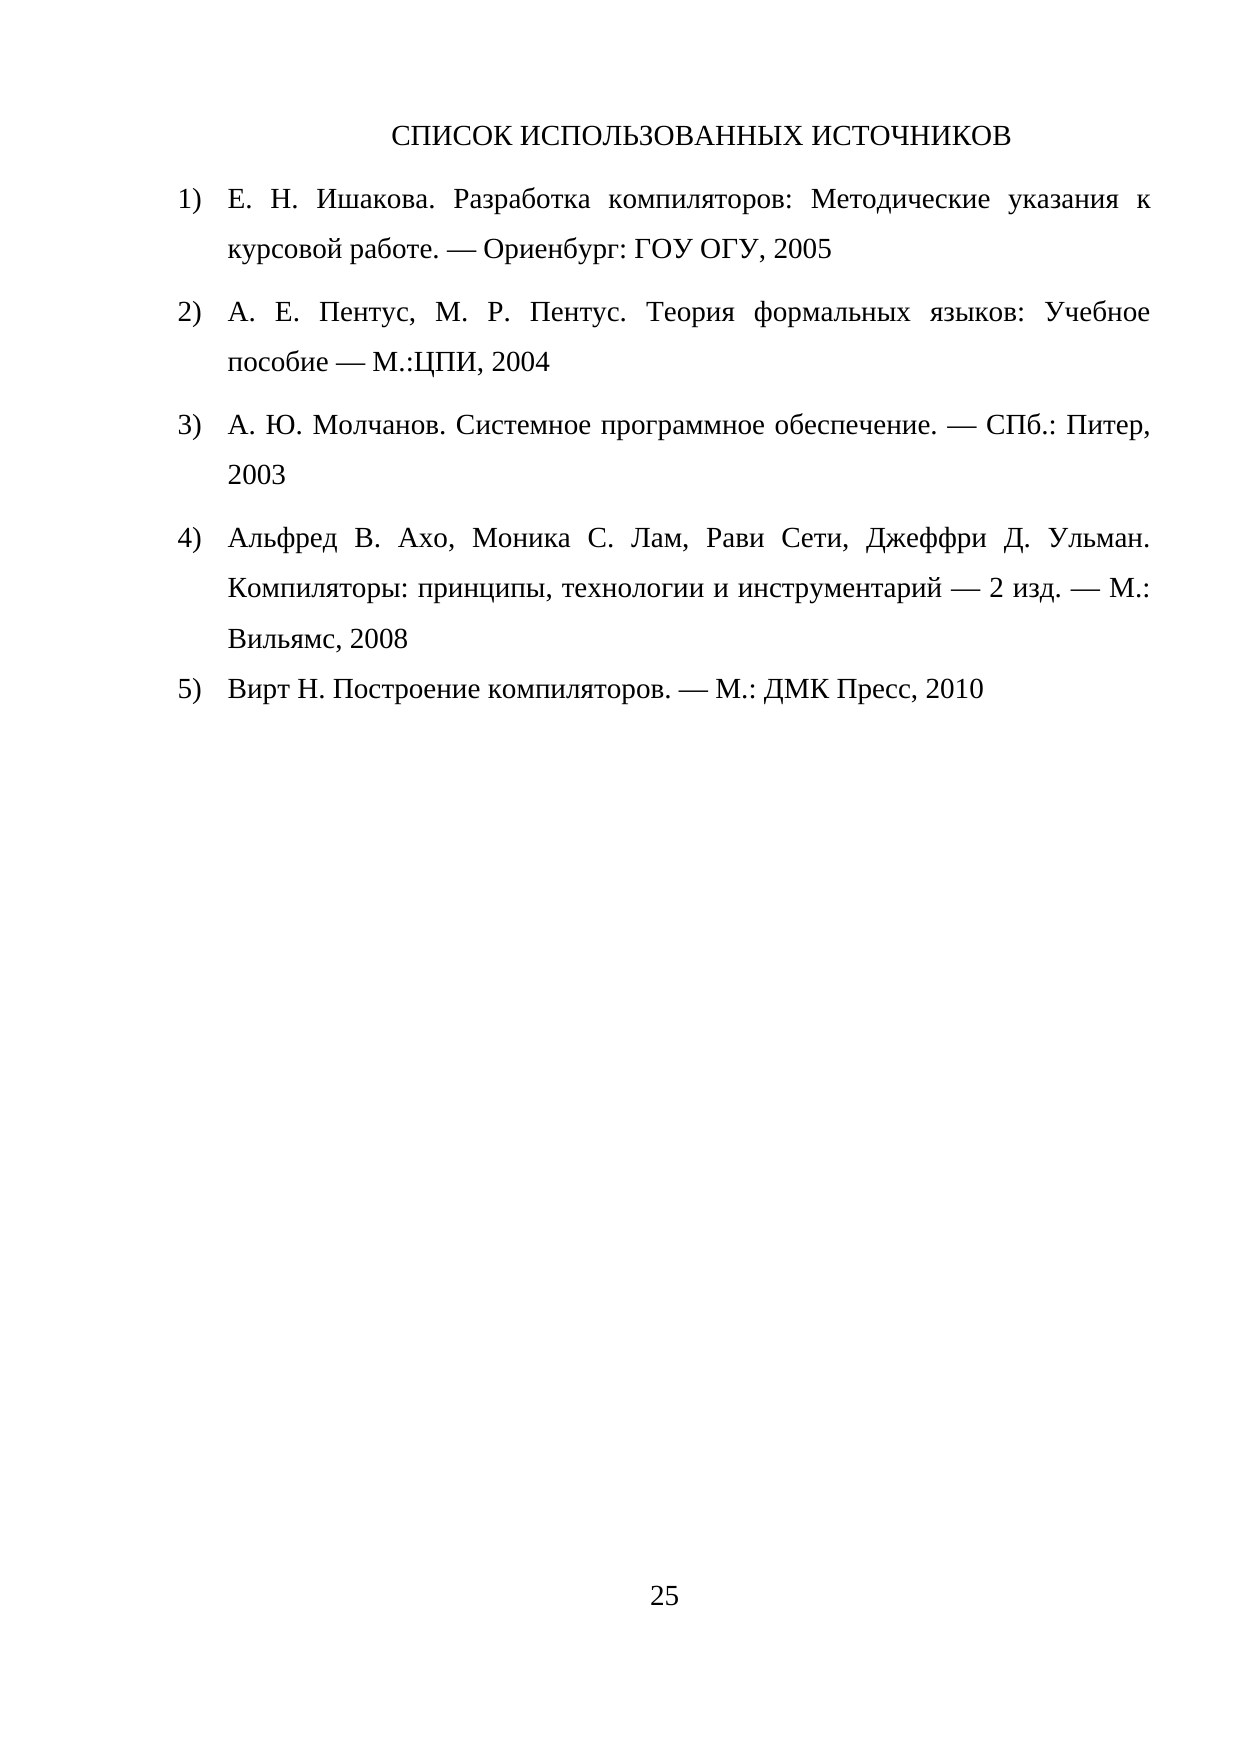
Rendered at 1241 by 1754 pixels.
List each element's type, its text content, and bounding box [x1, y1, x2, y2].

subtitle СПИСОК ИСПОЛЬЗОВАННЫХ ИСТОЧНИКОВ [251, 118, 1152, 152]
list Альфред В. Ахо, Моника С. Лам, Рави Сети, Джеффри Д. Ульман. Компиляторы: принципы, технологии и инструментарий — 2 изд. — М.: Вильямс, 2008 [177, 520, 1152, 654]
list Вирт Н. Построение компиляторов. — М.: ДМК Пресс, 2010 [177, 671, 1152, 705]
list Е. Н. Ишакова. Разработка компиляторов: Методические указания к курсовой работе. — Ориенбург: ГОУ ОГУ, 2005 [177, 181, 1152, 265]
list А. Ю. Молчанов. Системное программное обеспечение. — СПб.: Питер, 2003 [177, 407, 1152, 491]
list А. Е. Пентус, М. Р. Пентус. Теория формальных языков: Учебное пособие — М.:ЦПИ, 2004 [177, 294, 1152, 378]
